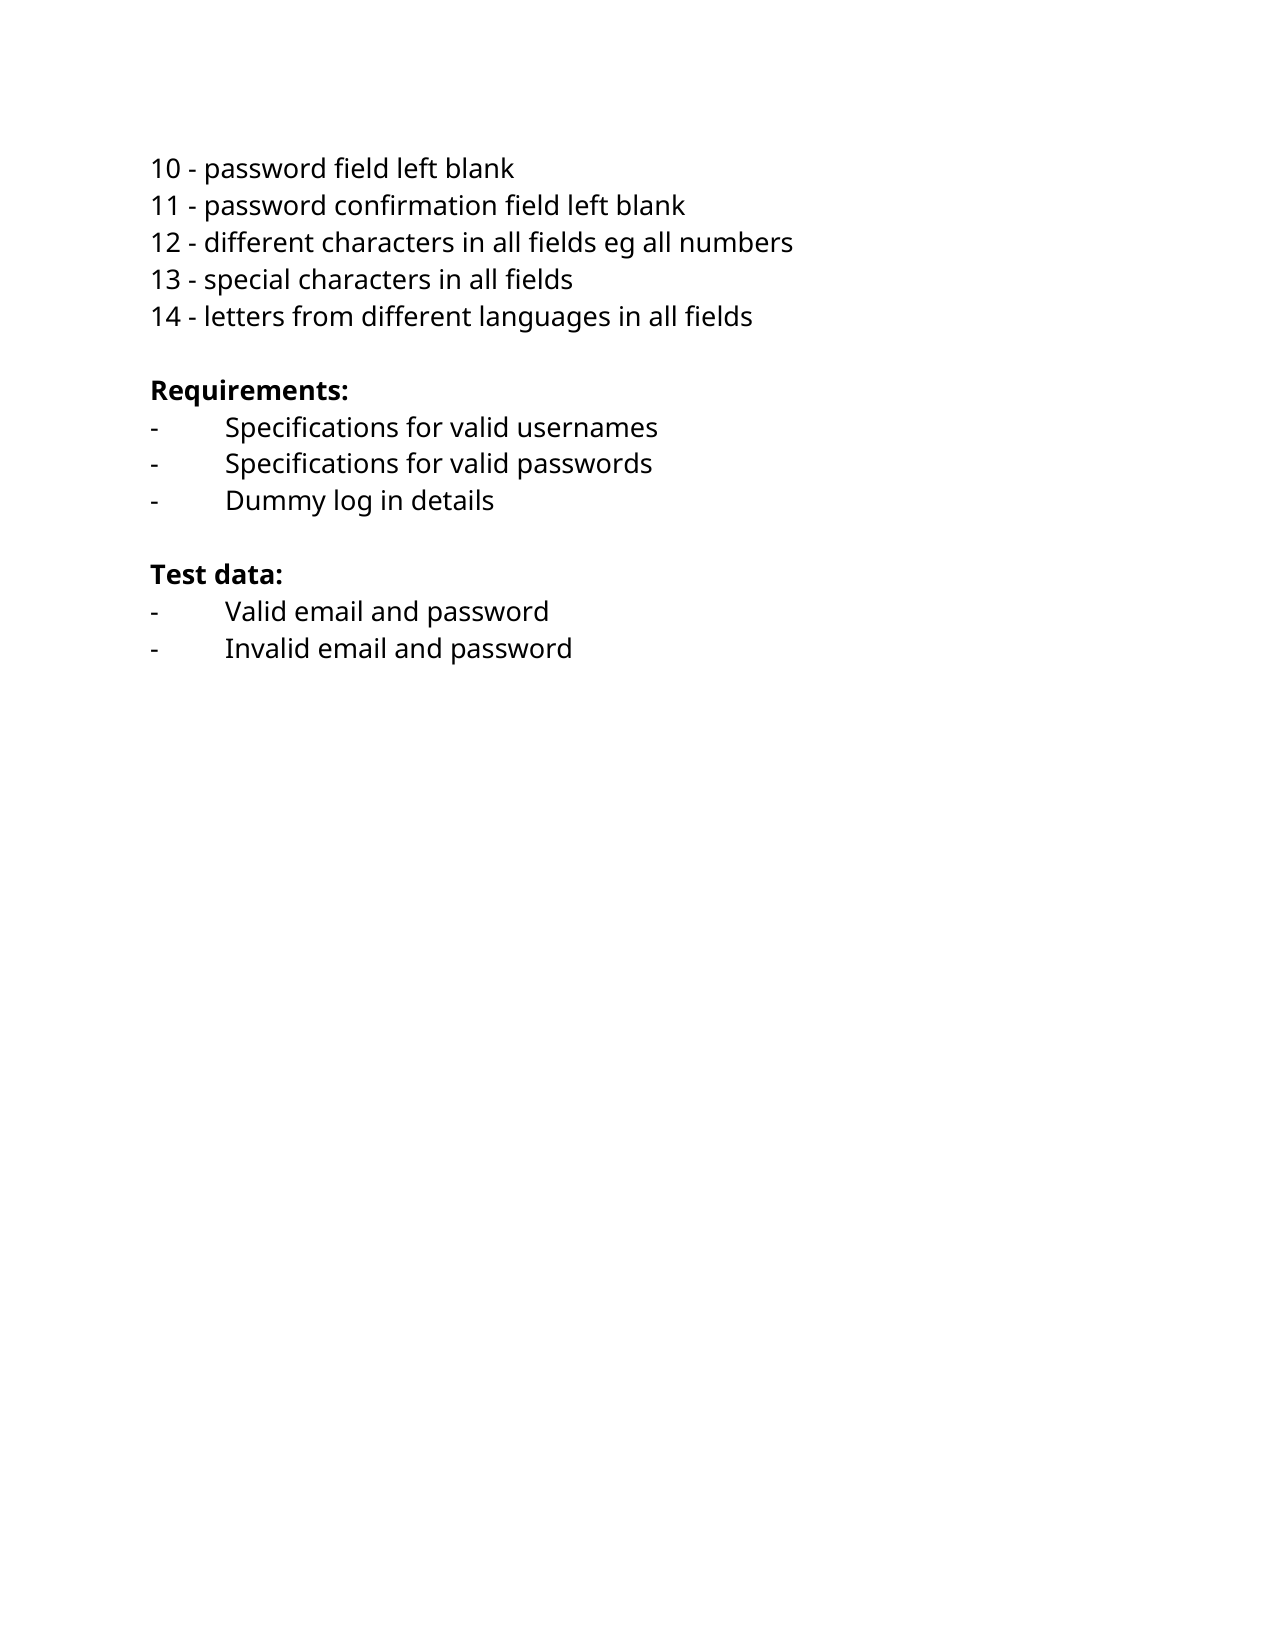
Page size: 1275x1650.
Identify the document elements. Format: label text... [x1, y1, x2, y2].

list Valid email and password [150, 592, 1125, 629]
text 13 - special characters in all fields [150, 261, 1125, 297]
text Test data: [150, 556, 1125, 592]
text Requirements: [150, 371, 1125, 408]
text 14 - letters from different languages in all fields [150, 297, 1125, 334]
list Invalid email and password [150, 629, 1125, 666]
list Dummy log in details [150, 482, 1125, 519]
text 12 - different characters in all fields eg all numbers [150, 224, 1125, 261]
list Specifications for valid usernames [150, 408, 1125, 445]
list Specifications for valid passwords [150, 445, 1125, 482]
text 10 - password field left blank [150, 150, 1125, 187]
text 11 - password confirmation field left blank [150, 187, 1125, 224]
